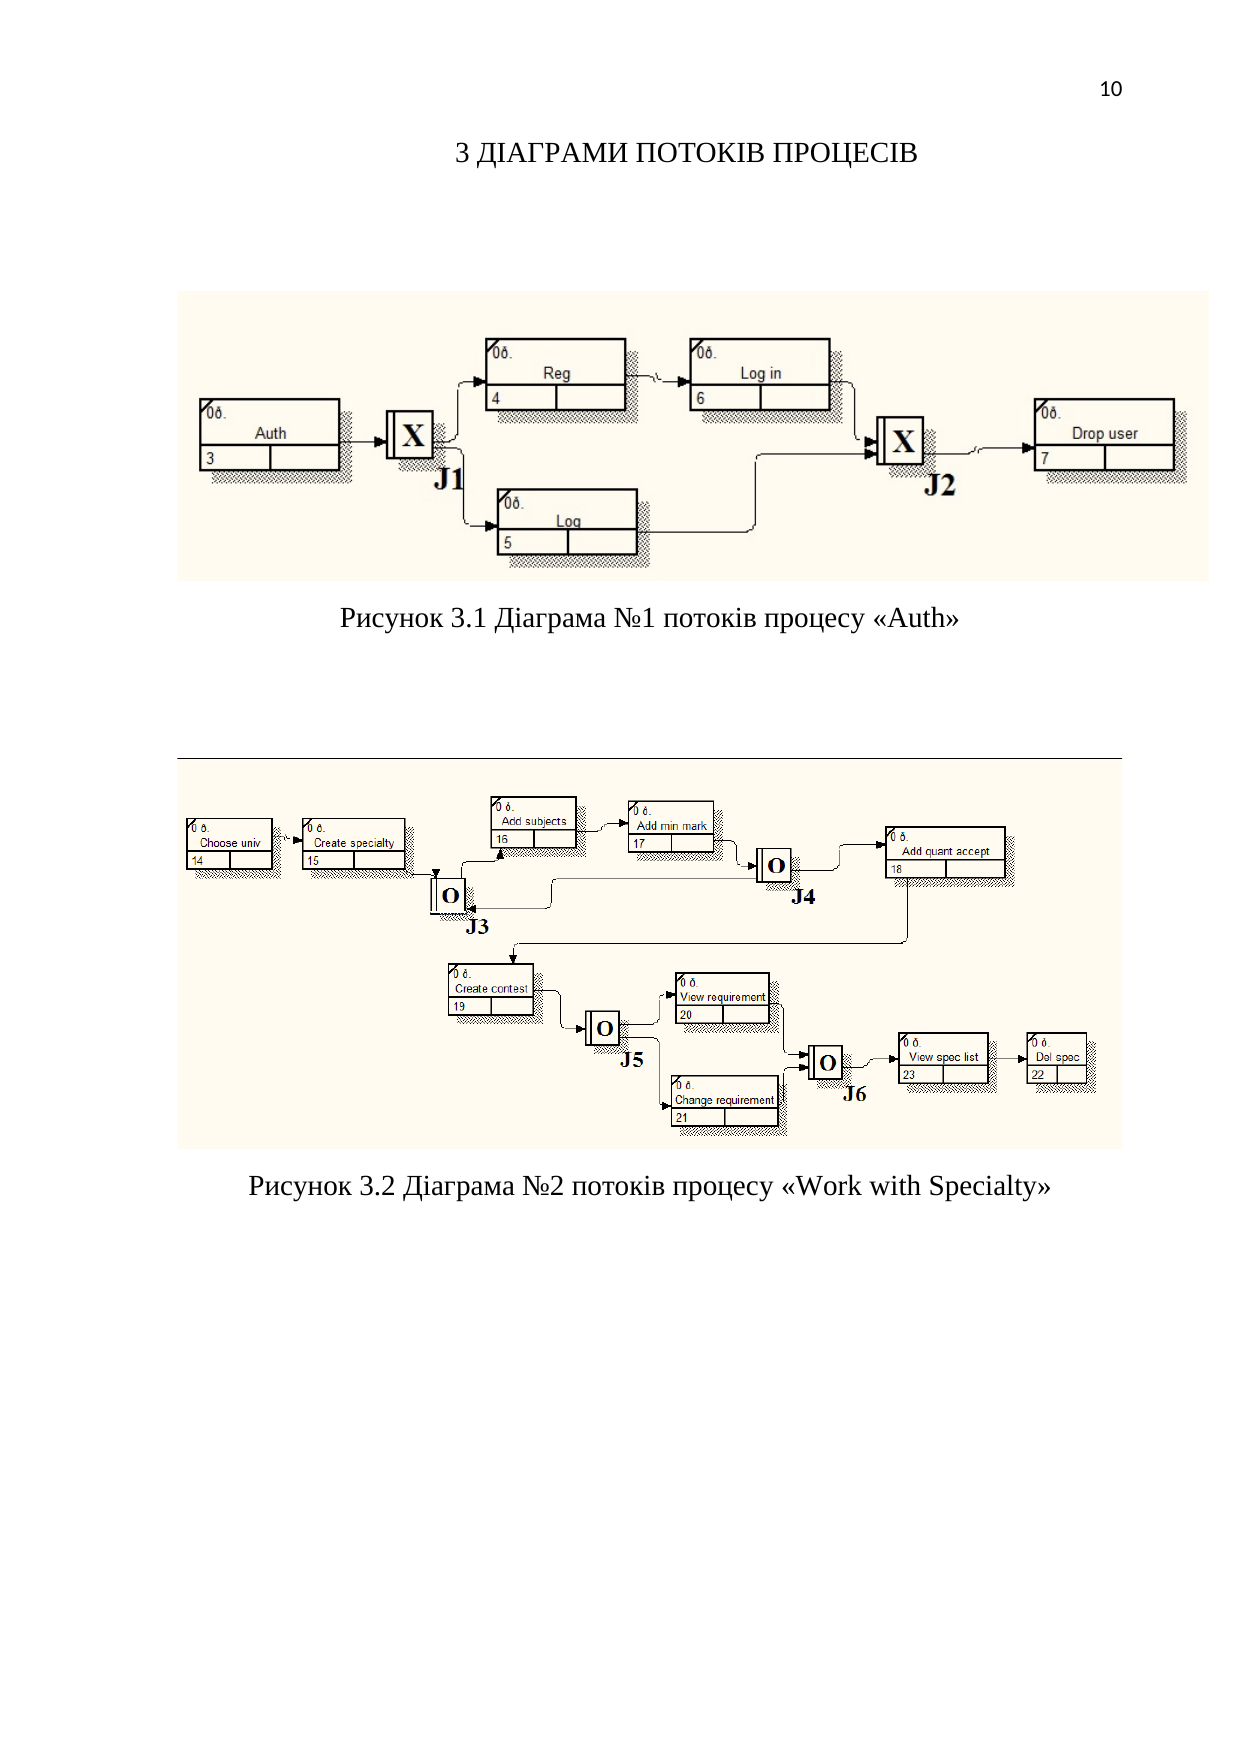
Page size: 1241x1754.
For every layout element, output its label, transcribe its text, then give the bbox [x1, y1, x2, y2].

picture [177, 758, 1123, 1149]
text Рисунок 3.1 Діаграма №1 потоків процесy «Auth» [177, 600, 1122, 633]
subtitle 3 ДІАГРАМИ ПОТОКІВ ПРОЦЕСІВ [177, 135, 1122, 169]
picture [177, 291, 1209, 581]
text Рисунок 3.2 Діаграма №2 потоків процесy «Work with Specialty» [177, 1168, 1122, 1201]
